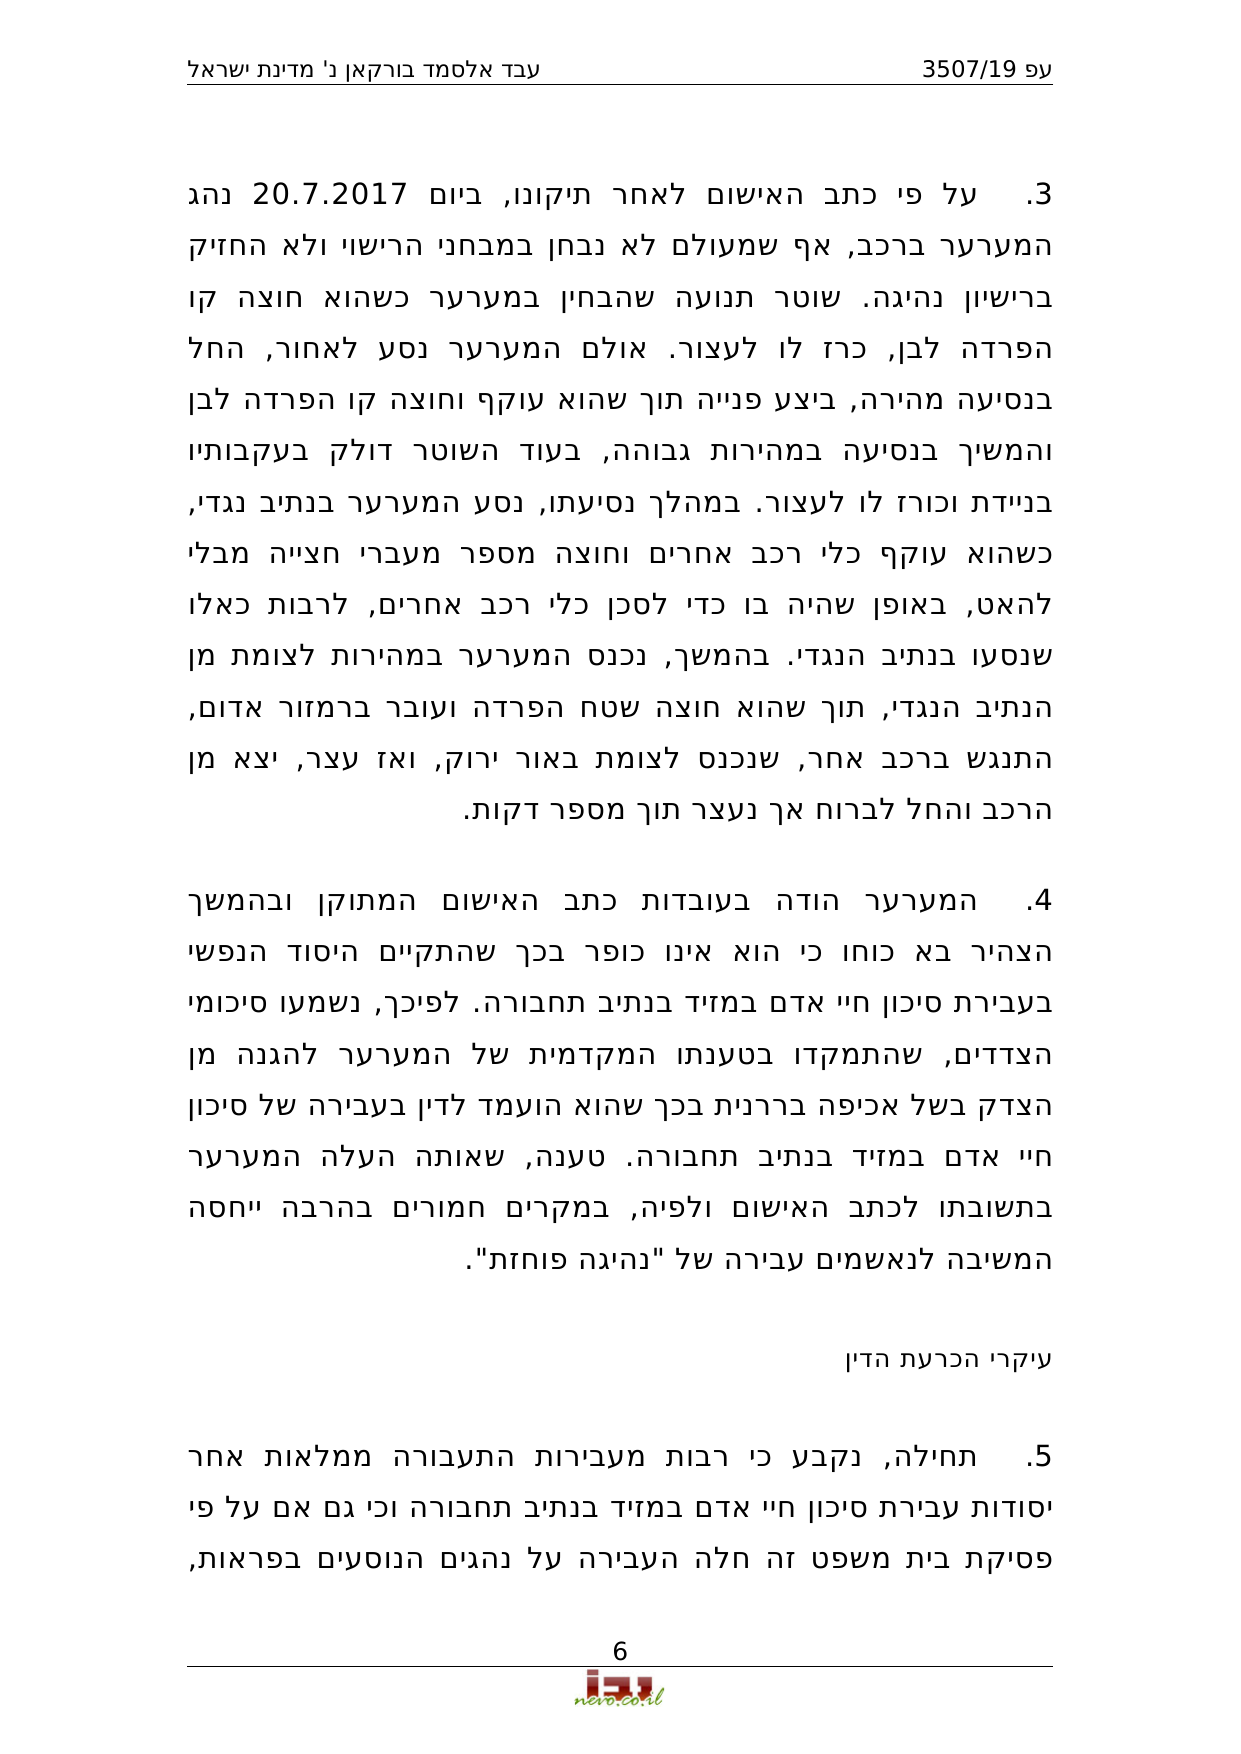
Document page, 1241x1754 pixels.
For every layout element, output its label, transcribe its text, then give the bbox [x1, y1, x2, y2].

text 4. המערער הודה בעובדות כתב האישום המתוקן ובהמשך הצהיר בא כוחו כי הוא אינו כופר בכך שהתקיים היסוד הנפשי בעבירת סיכון חיי אדם במזיד בנתיב תחבורה. לפיכך, נשמעו סיכומי הצדדים, שהתמקדו בטענתו המקדמית של המערער להגנה מן הצדק בשל אכיפה בררנית בכך שהוא הועמד לדין בעבירה של סיכון חיי אדם במזיד בנתיב תחבורה. טענה, שאותה העלה המערער בתשובתו לכתב האישום ולפיה, במקרים חמורים בהרבה ייחסה המשיבה לנאשמים עבירה של "נהיגה פוחזת". [187, 883, 1053, 1276]
text 3. על פי כתב האישום לאחר תיקונו, ביום 20.7.2017 נהג המערער ברכב, אף שמעולם לא נבחן במבחני הרישוי ולא החזיק ברישיון נהיגה. שוטר תנועה שהבחין במערער כשהוא חוצה קו הפרדה לבן, כרז לו לעצור. אולם המערער נסע לאחור, החל בנסיעה מהירה, ביצע פנייה תוך שהוא עוקף וחוצה קו הפרדה לבן והמשיך בנסיעה במהירות גבוהה, בעוד השוטר דולק בעקבותיו בניידת וכורז לו לעצור. במהלך נסיעתו, נסע המערער בנתיב נגדי, כשהוא עוקף כלי רכב אחרים וחוצה מספר מעברי חצייה מבלי להאט, באופן שהיה בו כדי לסכן כלי רכב אחרים, לרבות כאלו שנסעו בנתיב הנגדי. בהמשך, נכנס המערער במהירות לצומת מן הנתיב הנגדי, תוך שהוא חוצה שטח הפרדה ועובר ברמזור אדום, התנגש ברכב אחר, שנכנס לצומת באור ירוק, ואז עצר, יצא מן הרכב והחל לברוח אך נעצר תוך מספר דקות. [187, 177, 1053, 826]
text עיקרי הכרעת הדין [187, 1344, 1053, 1373]
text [187, 1439, 1053, 1576]
picture [574, 1669, 666, 1707]
